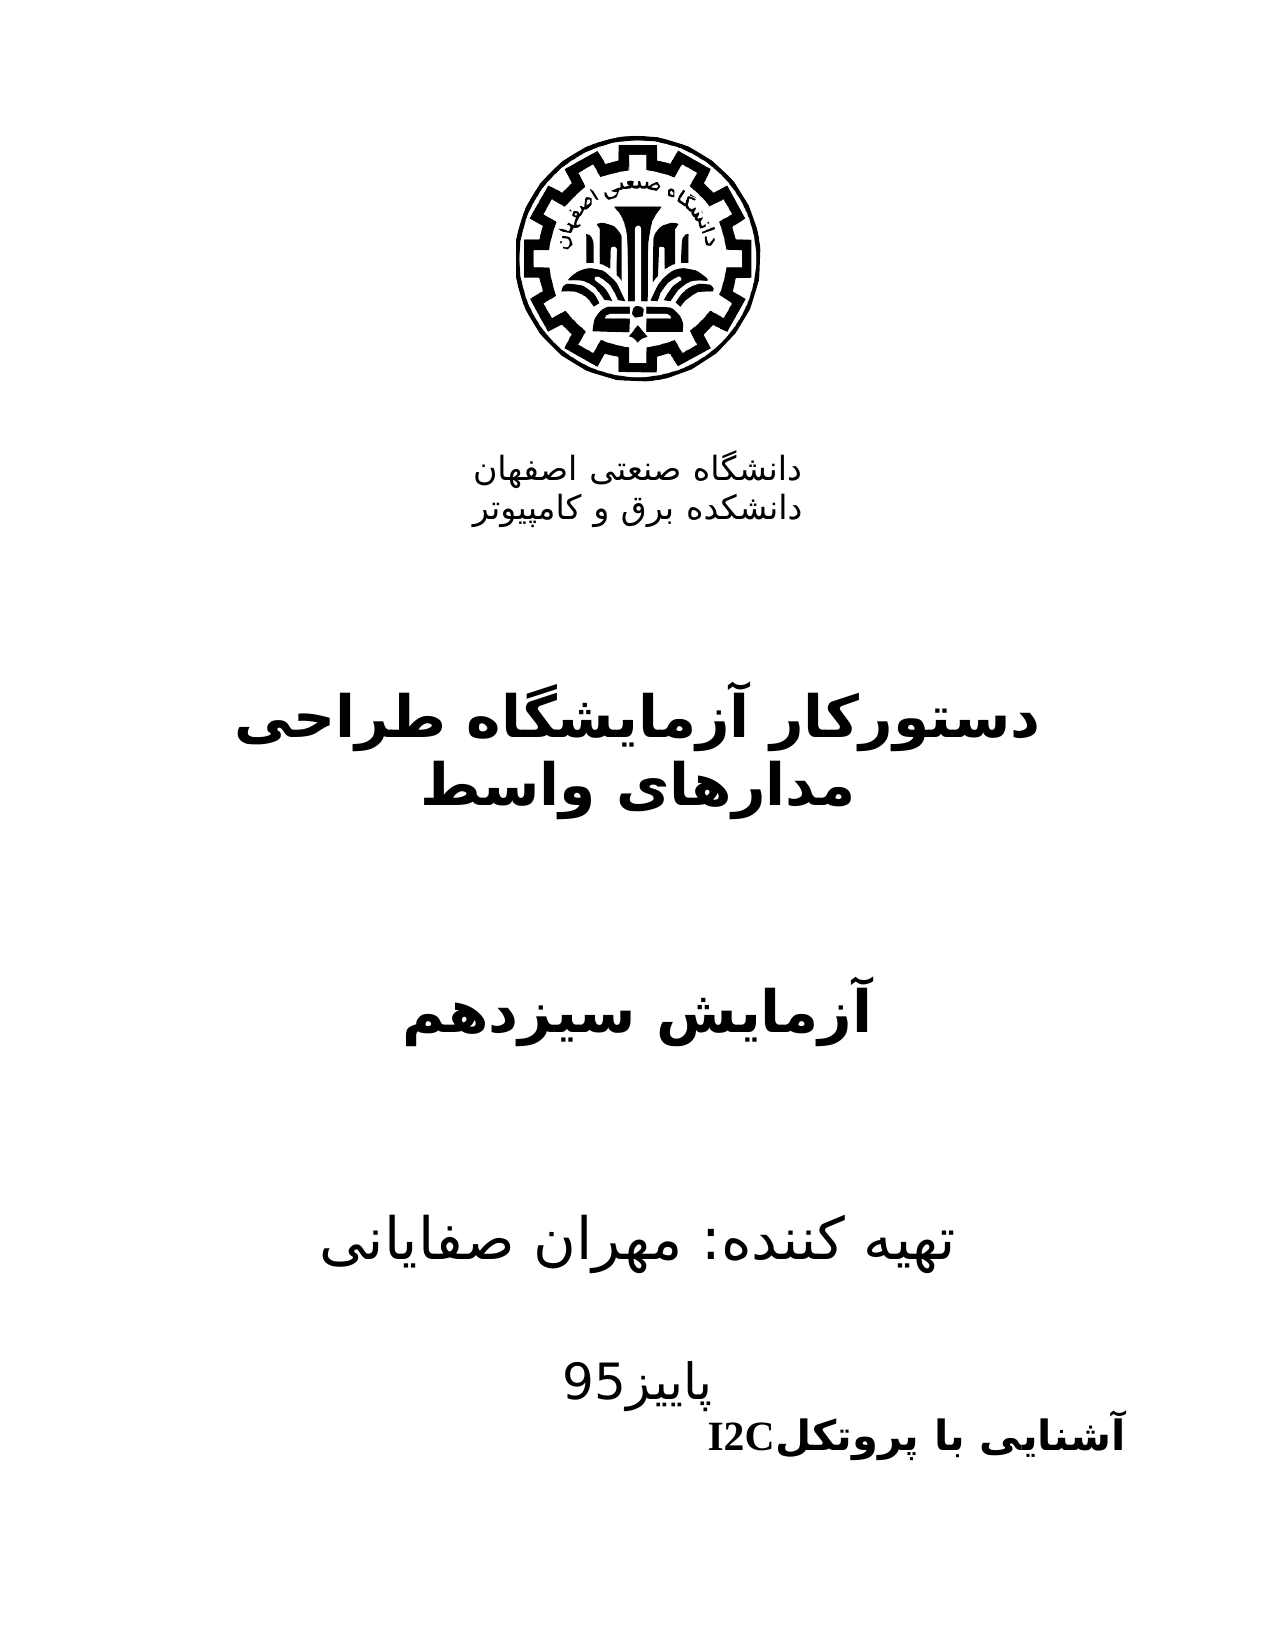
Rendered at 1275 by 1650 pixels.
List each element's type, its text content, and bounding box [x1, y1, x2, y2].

text دانشکده برق و کامپیوتر [150, 488, 1125, 527]
text تهیه کننده: مهران صفایانی [150, 1205, 1125, 1273]
text دانشگاه صنعتی اصفهان [150, 450, 1125, 488]
picture [516, 135, 761, 382]
text آزمایش سیزدهم [150, 978, 1125, 1046]
text دستورکار آزمایشگاه طراحی مدارهای واسط [150, 684, 1125, 819]
text I2Cآشنایی با پروتکل [150, 1411, 1125, 1460]
text پاییز95 [150, 1353, 1125, 1411]
